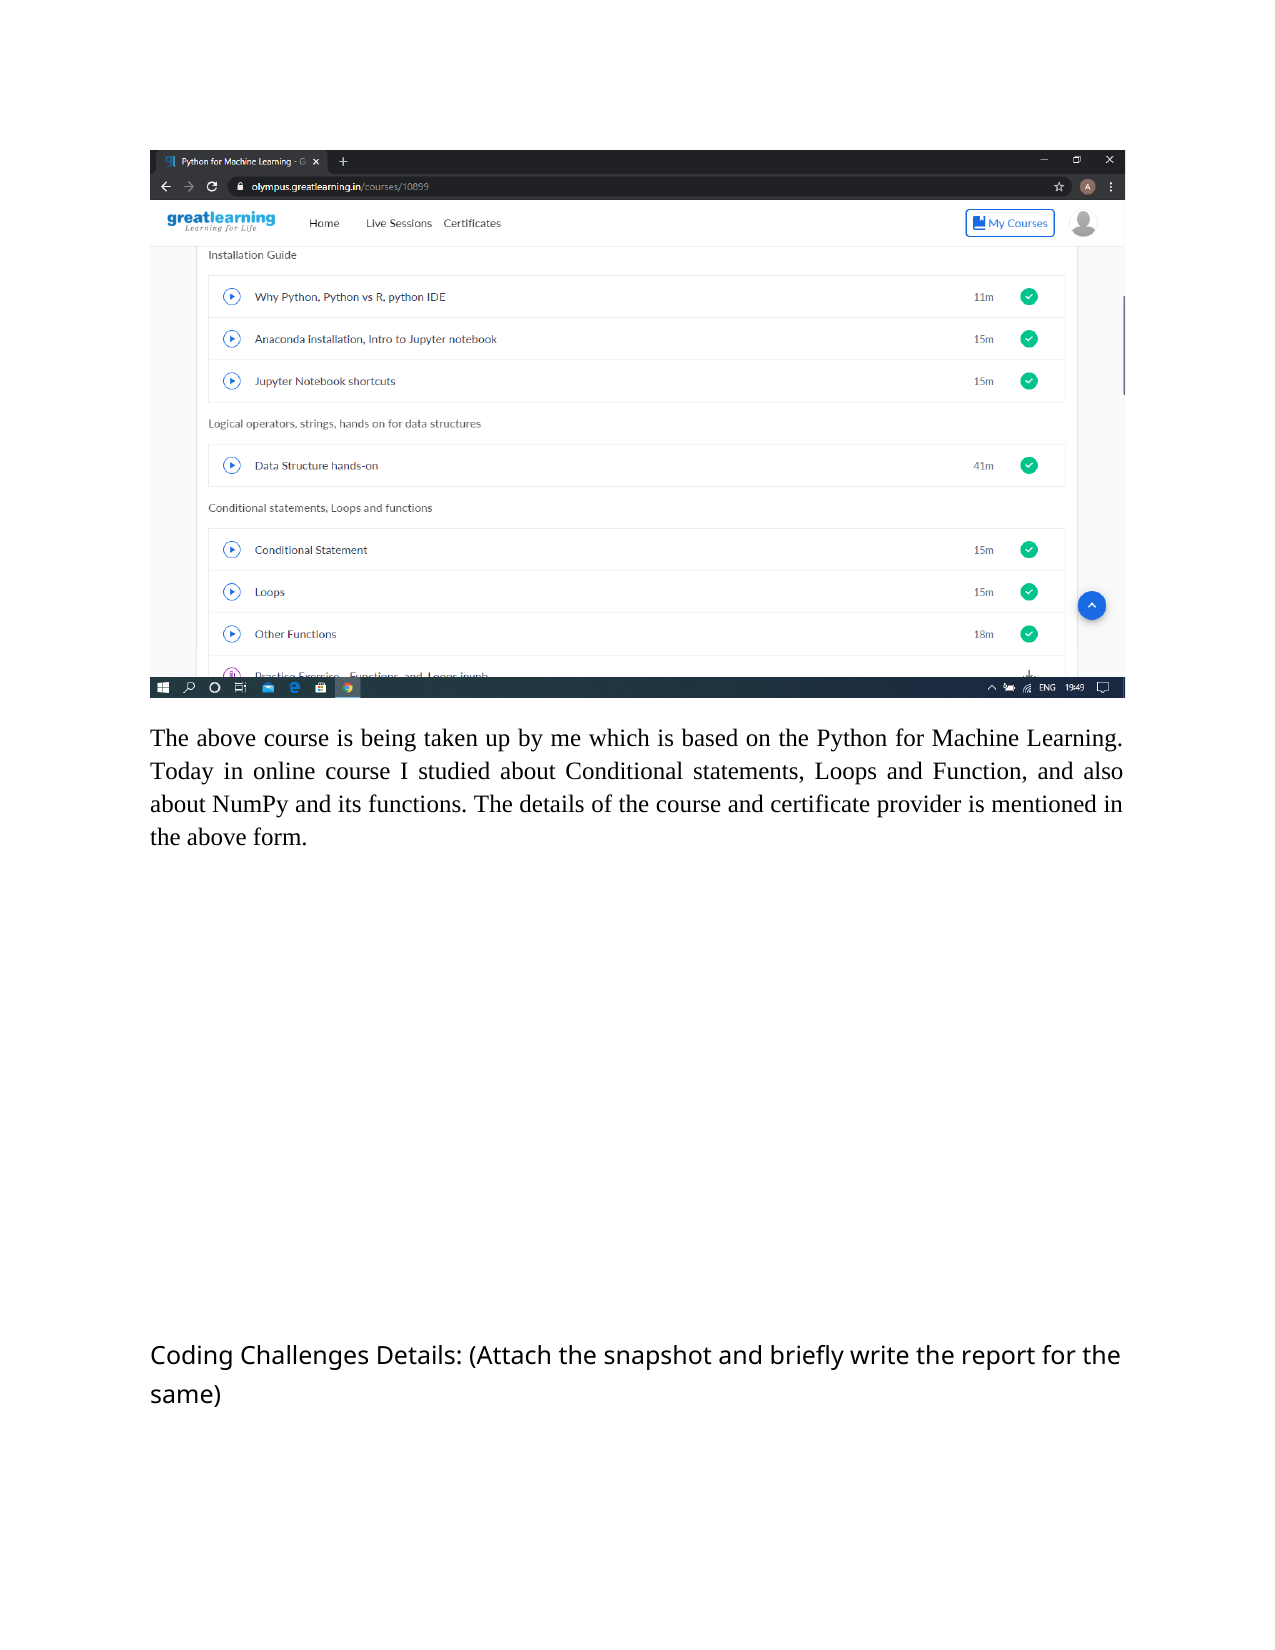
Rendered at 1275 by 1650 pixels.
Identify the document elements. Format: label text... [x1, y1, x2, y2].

text The above course is being taken up by me which is based on the Python for Machine Learning. Today in online course I studied about Conditional statements, Loops and Function, and also about NumPy and its functions. The details of the course and certificate provider is mentioned in the above form. [150, 723, 1125, 851]
text Coding Challenges Details: (Attach the snapshot and briefly write the report for the same) [150, 1337, 1125, 1411]
picture [150, 150, 1125, 698]
